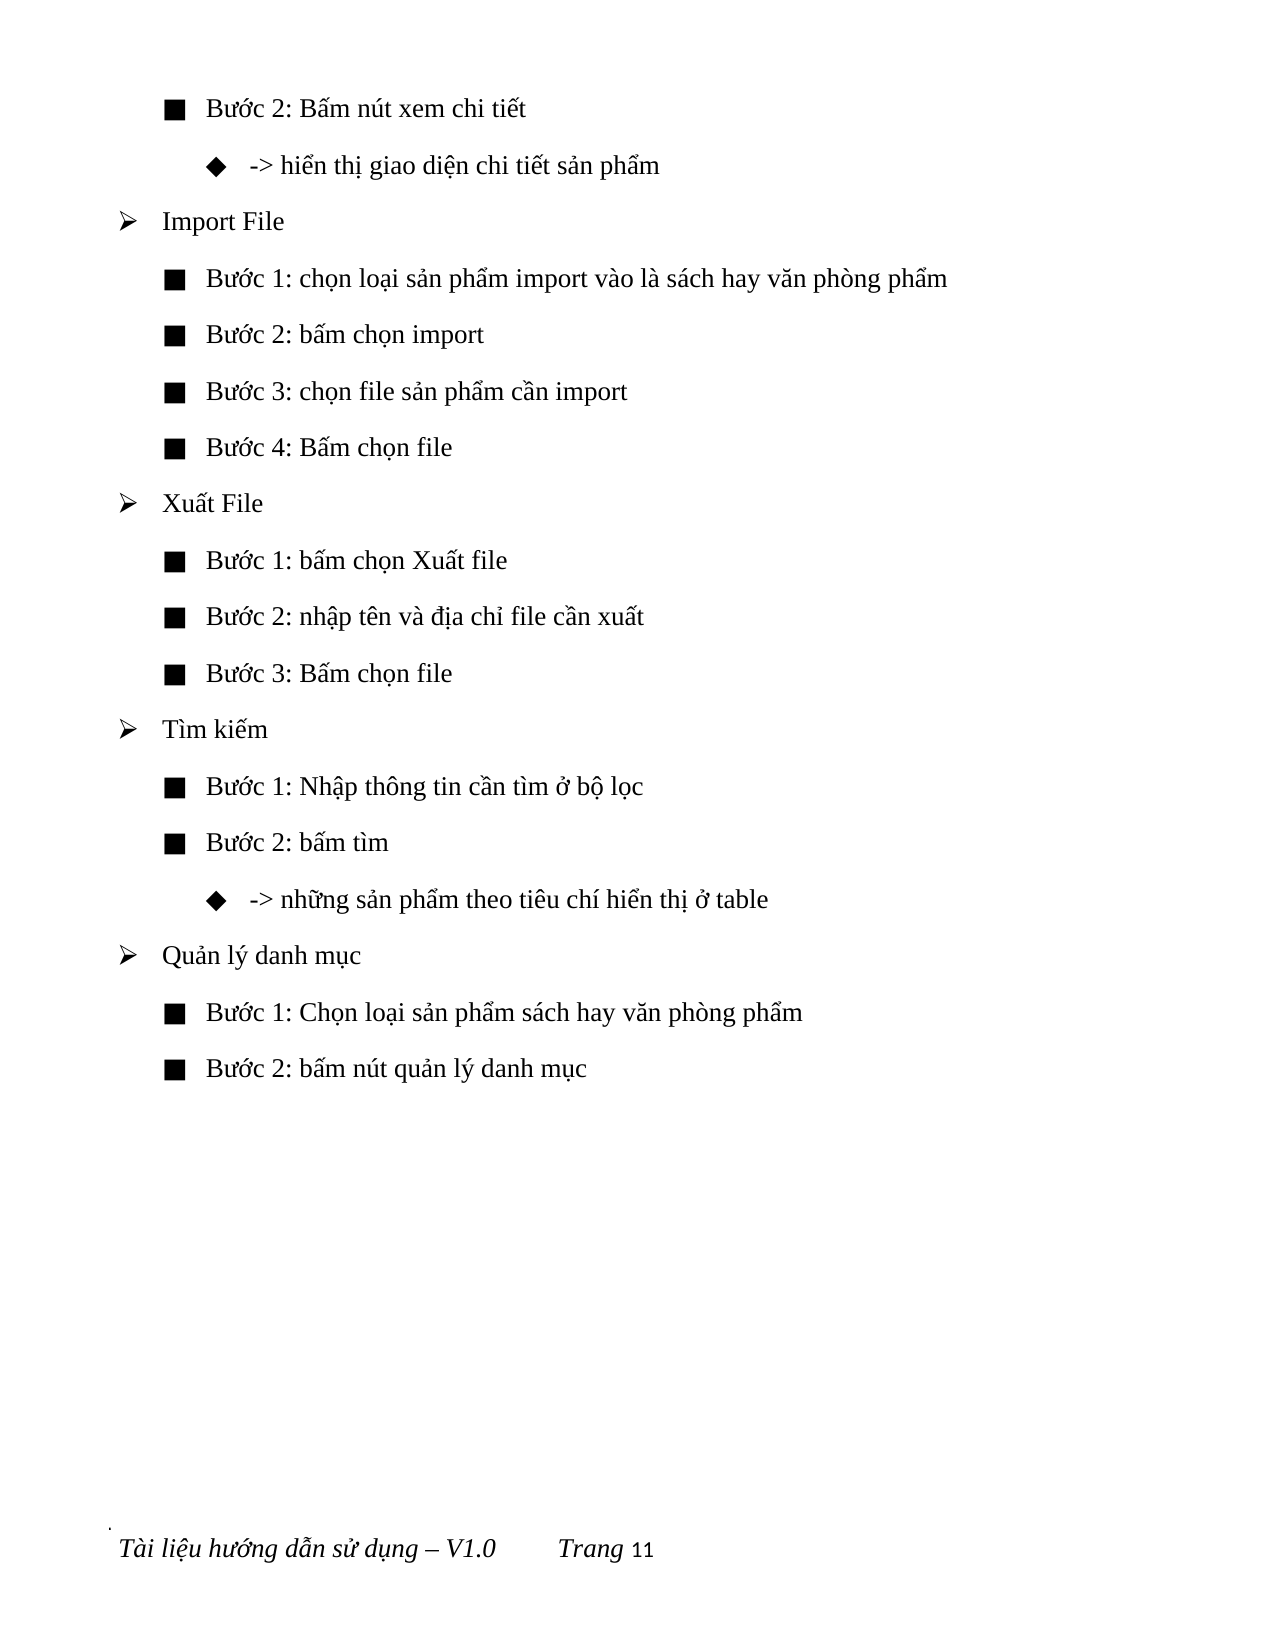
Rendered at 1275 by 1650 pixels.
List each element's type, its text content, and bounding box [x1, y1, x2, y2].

list Bước 4: Bấm chọn file [162, 427, 1186, 464]
list Quản lý danh mục [118, 936, 1186, 972]
list -> những sản phẩm theo tiêu chí hiển thị ở table [206, 879, 1186, 916]
list Bước 2: bấm nút quản lý danh mục [162, 1048, 1186, 1085]
list Bước 2: bấm tìm [162, 823, 1186, 859]
list Bước 1: bấm chọn Xuất file [162, 540, 1186, 577]
list Bước 2: Bấm nút xem chi tiết [162, 89, 1186, 126]
list Import File [118, 202, 1186, 238]
list Bước 2: bấm chọn import [162, 314, 1186, 351]
list Xuất File [118, 484, 1186, 521]
list Bước 1: chọn loại sản phẩm import vào là sách hay văn phòng phẩm [162, 258, 1186, 295]
list Bước 3: chọn file sản phẩm cần import [162, 371, 1186, 408]
list Bước 1: Nhập thông tin cần tìm ở bộ lọc [162, 766, 1186, 803]
list Bước 2: nhập tên và địa chỉ file cần xuất [162, 597, 1186, 634]
list Bước 1: Chọn loại sản phẩm sách hay văn phòng phẩm [162, 992, 1186, 1029]
list -> hiển thị giao diện chi tiết sản phẩm [206, 145, 1186, 182]
list Tìm kiếm [118, 710, 1186, 747]
list Bước 3: Bấm chọn file [162, 653, 1186, 690]
